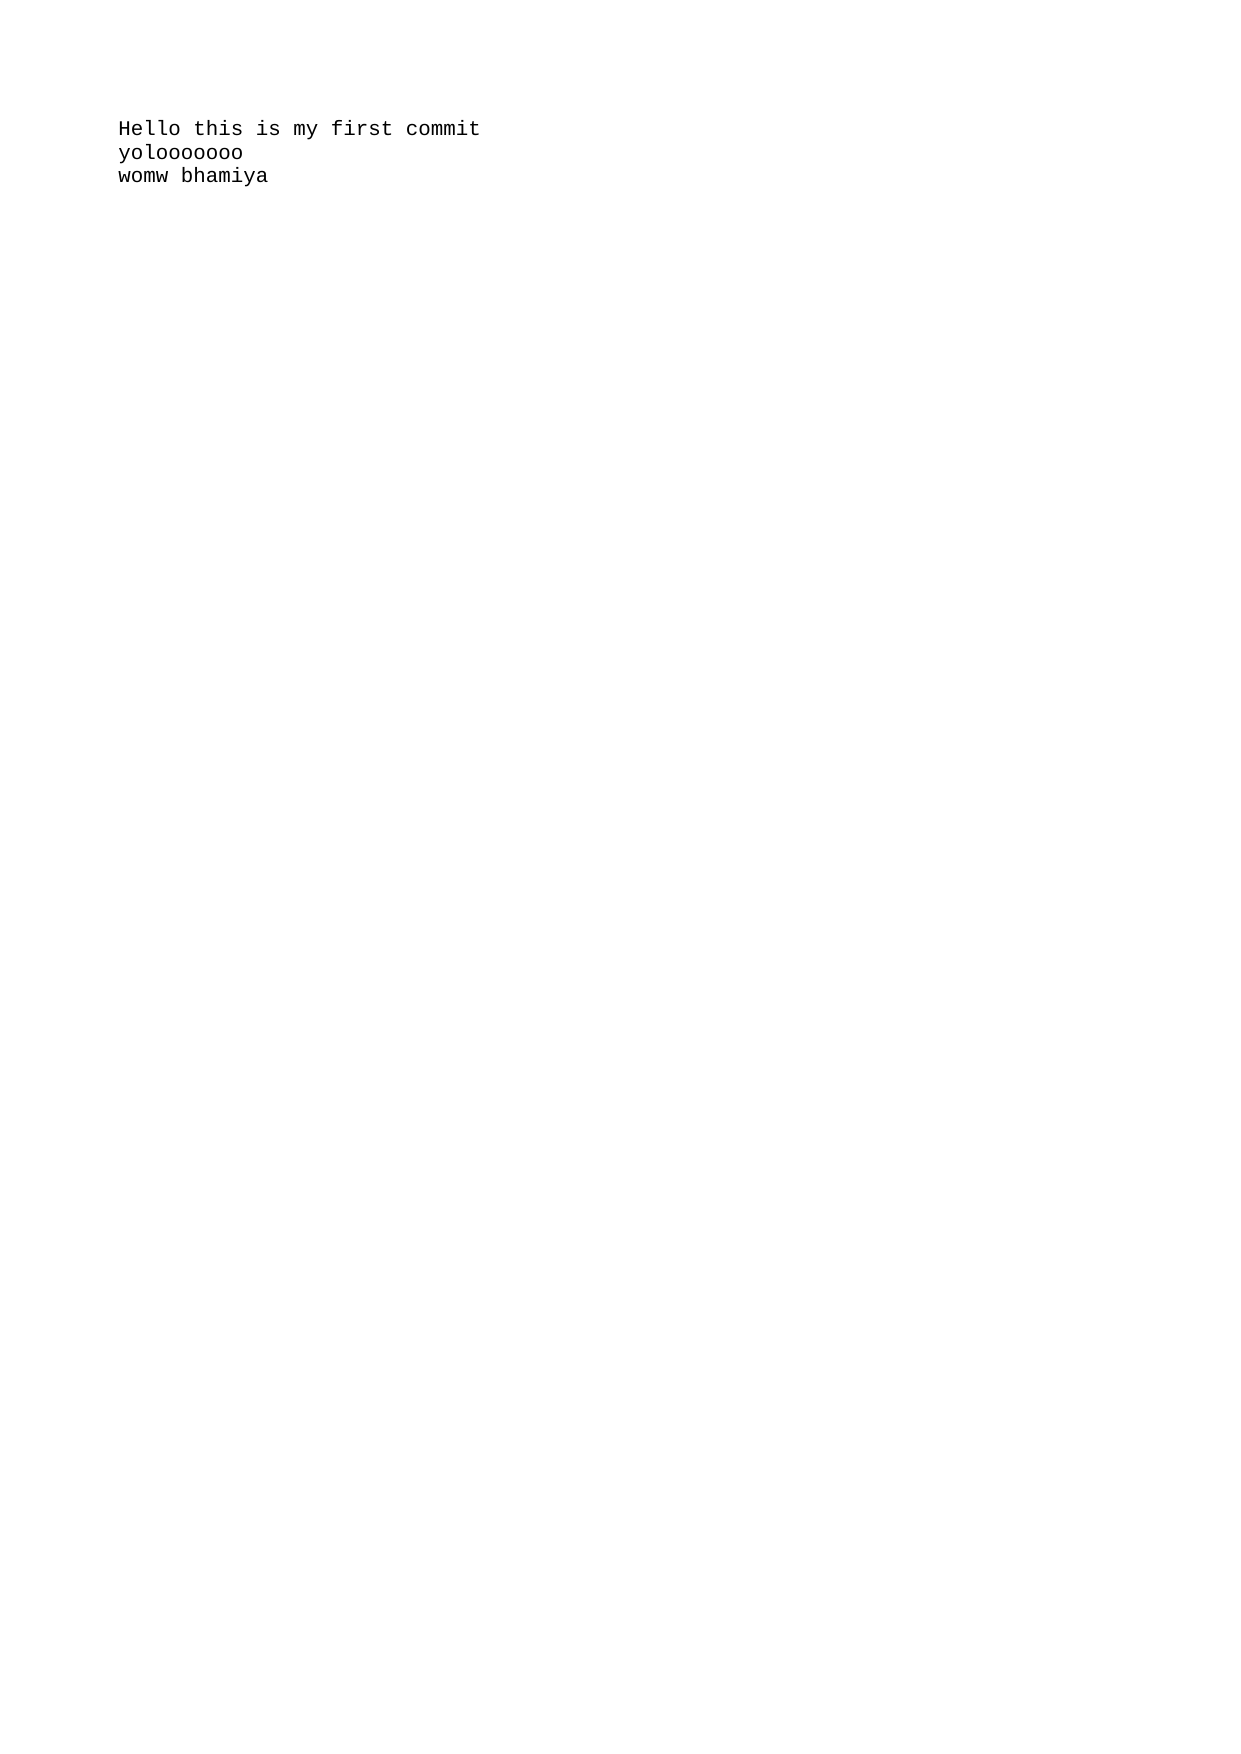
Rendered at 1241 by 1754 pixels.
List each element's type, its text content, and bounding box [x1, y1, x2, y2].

text womw bhamiya [118, 165, 1122, 189]
text Hello this is my first commit [118, 118, 1122, 142]
text yolooooooo [118, 142, 1122, 165]
